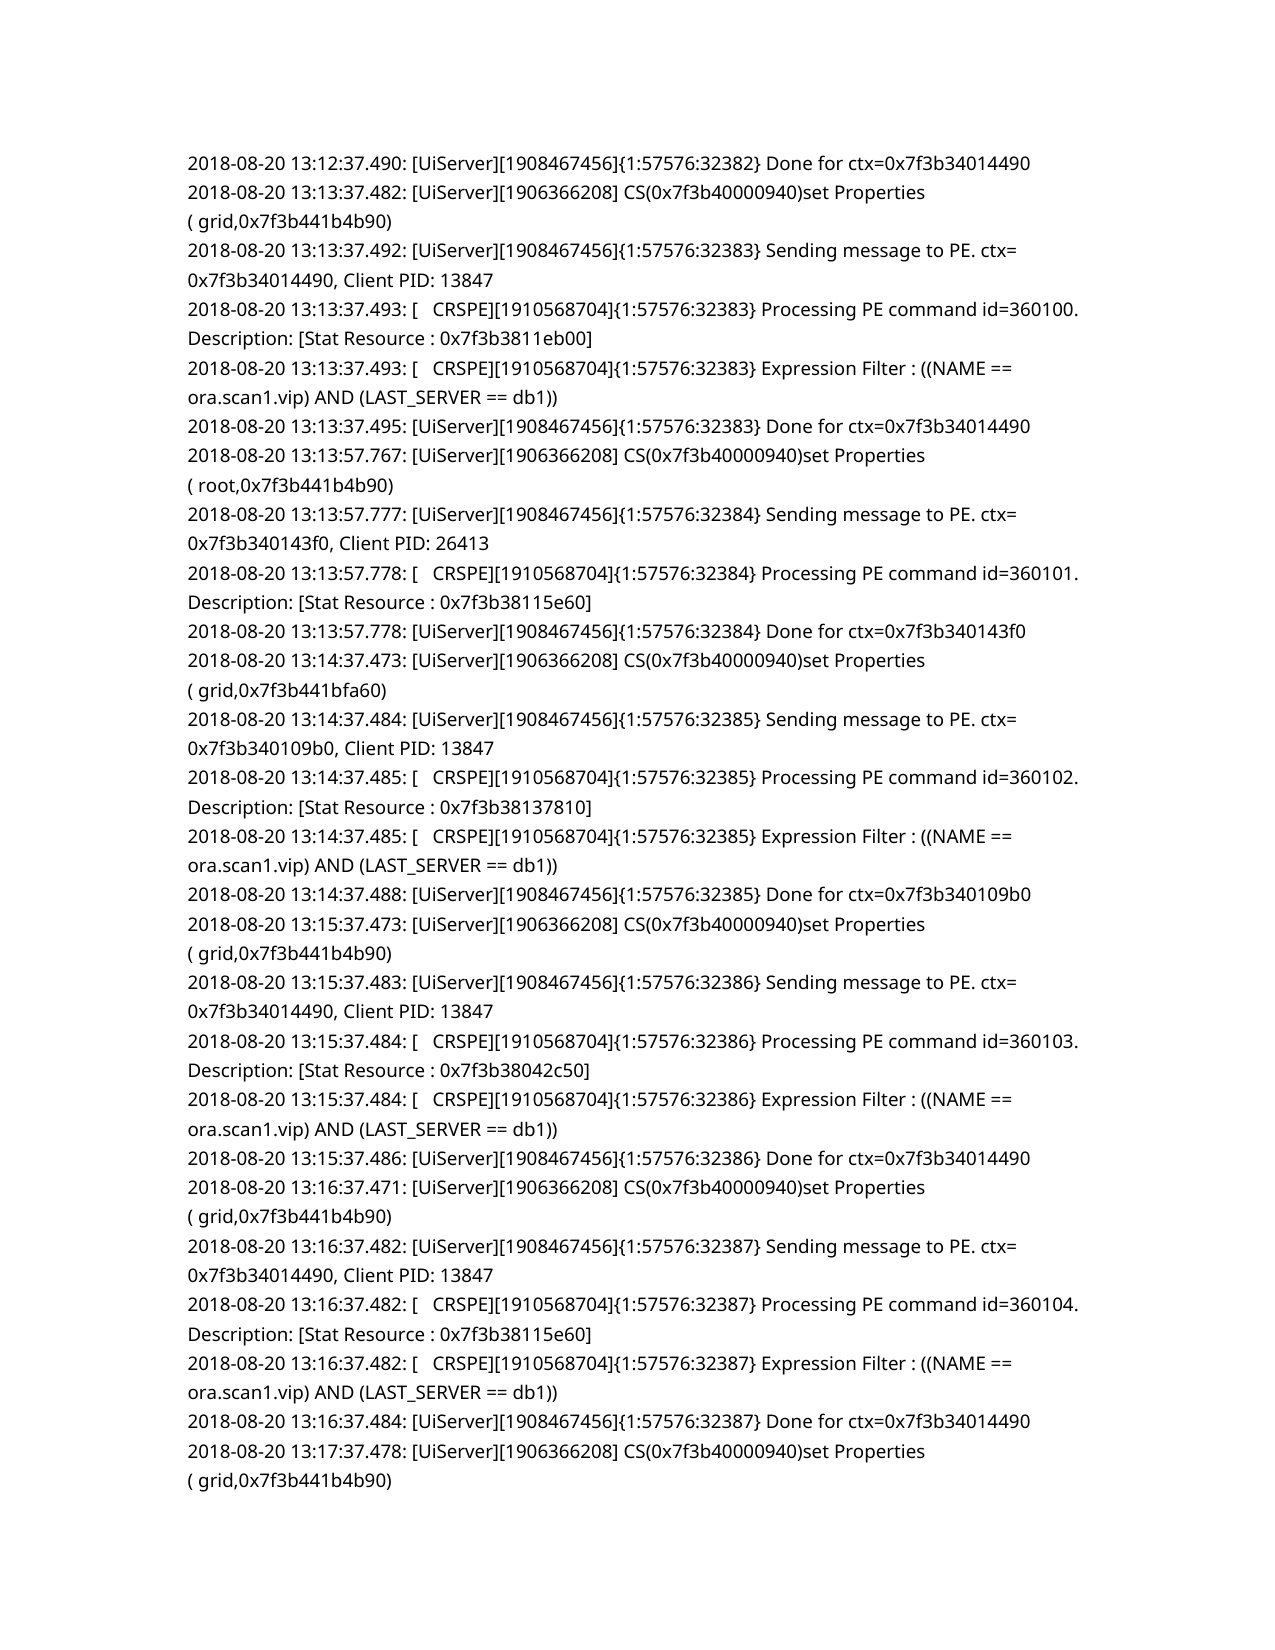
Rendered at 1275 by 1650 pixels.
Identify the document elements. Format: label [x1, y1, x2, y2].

text [187, 150, 1087, 1493]
